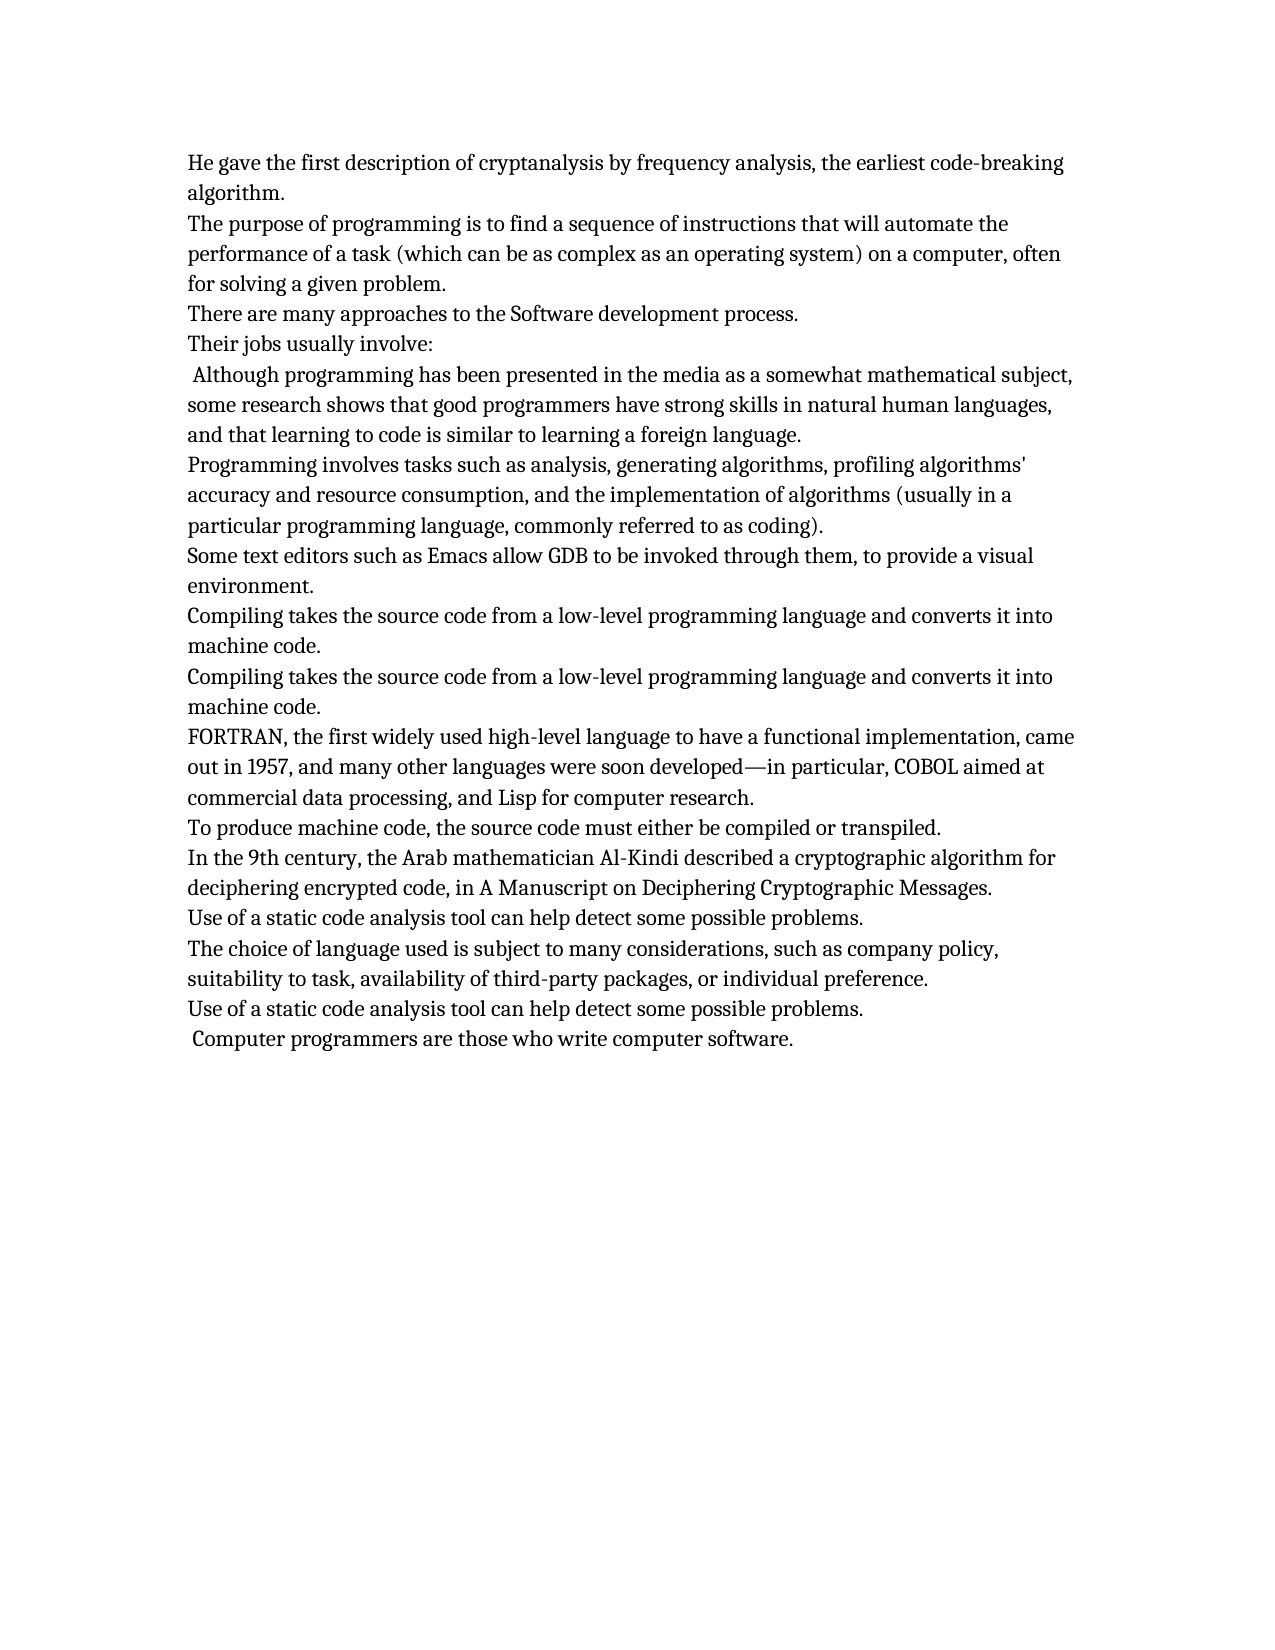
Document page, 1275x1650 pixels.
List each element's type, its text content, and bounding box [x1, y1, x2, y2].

text He gave the first description of cryptanalysis by frequency analysis, the earliest code-breaking algorithm. The purpose of programming is to find a sequence of instructions that will automate the performance of a task (which can be as complex as an operating system) on a computer, often for solving a given problem. There are many approaches to the Software development process. Their jobs usually involve: Although programming has been presented in the media as a somewhat mathematical subject, some research shows that good programmers have strong skills in natural human languages, and that learning to code is similar to learning a foreign language. Programming involves tasks such as analysis, generating algorithms, profiling algorithms' accuracy and resource consumption, and the implementation of algorithms (usually in a particular programming language, commonly referred to as coding). Some text editors such as Emacs allow GDB to be invoked through them, to provide a visual environment. Compiling takes the source code from a low-level programming language and converts it into machine code. Compiling takes the source code from a low-level programming language and converts it into machine code. FORTRAN, the first widely used high-level language to have a functional implementation, came out in 1957, and many other languages were soon developed—in particular, COBOL aimed at commercial data processing, and Lisp for computer research. To produce machine code, the source code must either be compiled or transpiled. In the 9th century, the Arab mathematician Al-Kindi described a cryptographic algorithm for deciphering encrypted code, in A Manuscript on Deciphering Cryptographic Messages. Use of a static code analysis tool can help detect some possible problems. The choice of language used is subject to many considerations, such as company policy, suitability to task, availability of third-party packages, or individual preference. Use of a static code analysis tool can help detect some possible problems. Computer programmers are those who write computer software. [187, 150, 1087, 1052]
